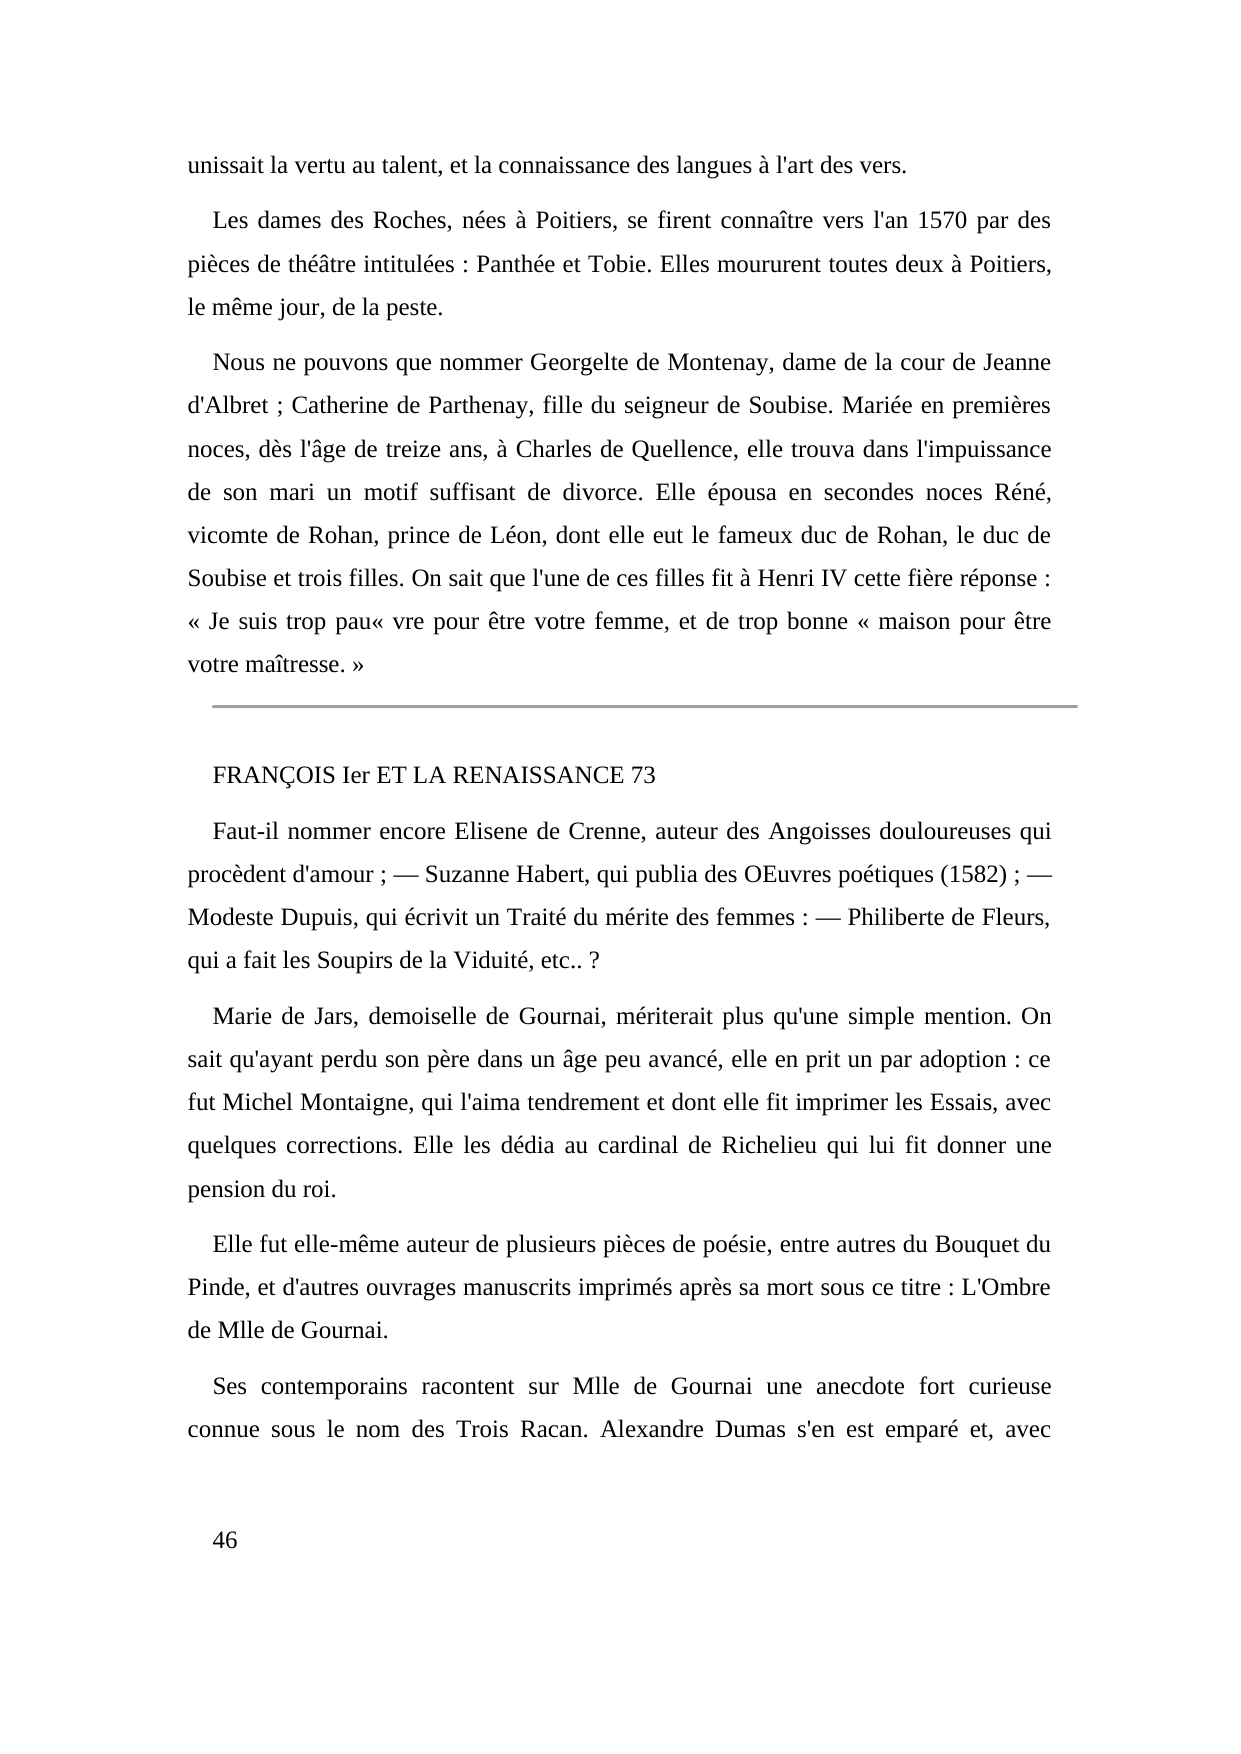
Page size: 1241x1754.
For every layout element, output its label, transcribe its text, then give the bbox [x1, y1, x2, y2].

text FRANÇOIS Ier ET LA RENAISSANCE 73 [187, 761, 1053, 789]
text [187, 150, 1053, 179]
text Les dames des Roches, nées à Poitiers, se firent connaître vers l'an 1570 par des pièces de théâtre intitulées : Panthée et Tobie. Elles moururent toutes deux à Poitiers, le même jour, de la peste. [187, 206, 1053, 321]
text Faut-il nommer encore Elisene de Crenne, auteur des Angoisses douloureuses qui procèdent d'amour ; — Suzanne Habert, qui publia des OEuvres poétiques (1582) ; — Modeste Dupuis, qui écrivit un Traité du mérite des femmes : — Philiberte de Fleurs, qui a fait les Soupirs de la Viduité, etc.. ? [187, 816, 1053, 974]
text Elle fut elle-même auteur de plusieurs pièces de poésie, entre autres du Bouquet du Pinde, et d'autres ouvrages manuscrits imprimés après sa mort sous ce titre : L'Ombre de Mlle de Gournai. [187, 1229, 1053, 1344]
text Marie de Jars, demoiselle de Gournai, mériterait plus qu'une simple mention. On sait qu'ayant perdu son père dans un âge peu avancé, elle en prit un par adoption : ce fut Michel Montaigne, qui l'aima tendrement et dont elle fit imprimer les Essais, avec quelques corrections. Elle les dédia au cardinal de Richelieu qui lui fit donner une pension du roi. [187, 1001, 1053, 1202]
text Nous ne pouvons que nommer Georgelte de Montenay, dame de la cour de Jeanne d'Albret ; Catherine de Parthenay, fille du seigneur de Soubise. Mariée en premières noces, dès l'âge de treize ans, à Charles de Quellence, elle trouva dans l'impuissance de son mari un motif suffisant de divorce. Elle épousa en secondes noces Réné, vicomte de Rohan, prince de Léon, dont elle eut le fameux duc de Rohan, le duc de Soubise et trois filles. On sait que l'une de ces filles fit à Henri IV cette fière réponse : « Je suis trop pau« vre pour être votre femme, et de trop bonne « maison pour être votre maîtresse. » [187, 347, 1053, 678]
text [187, 1371, 1053, 1443]
